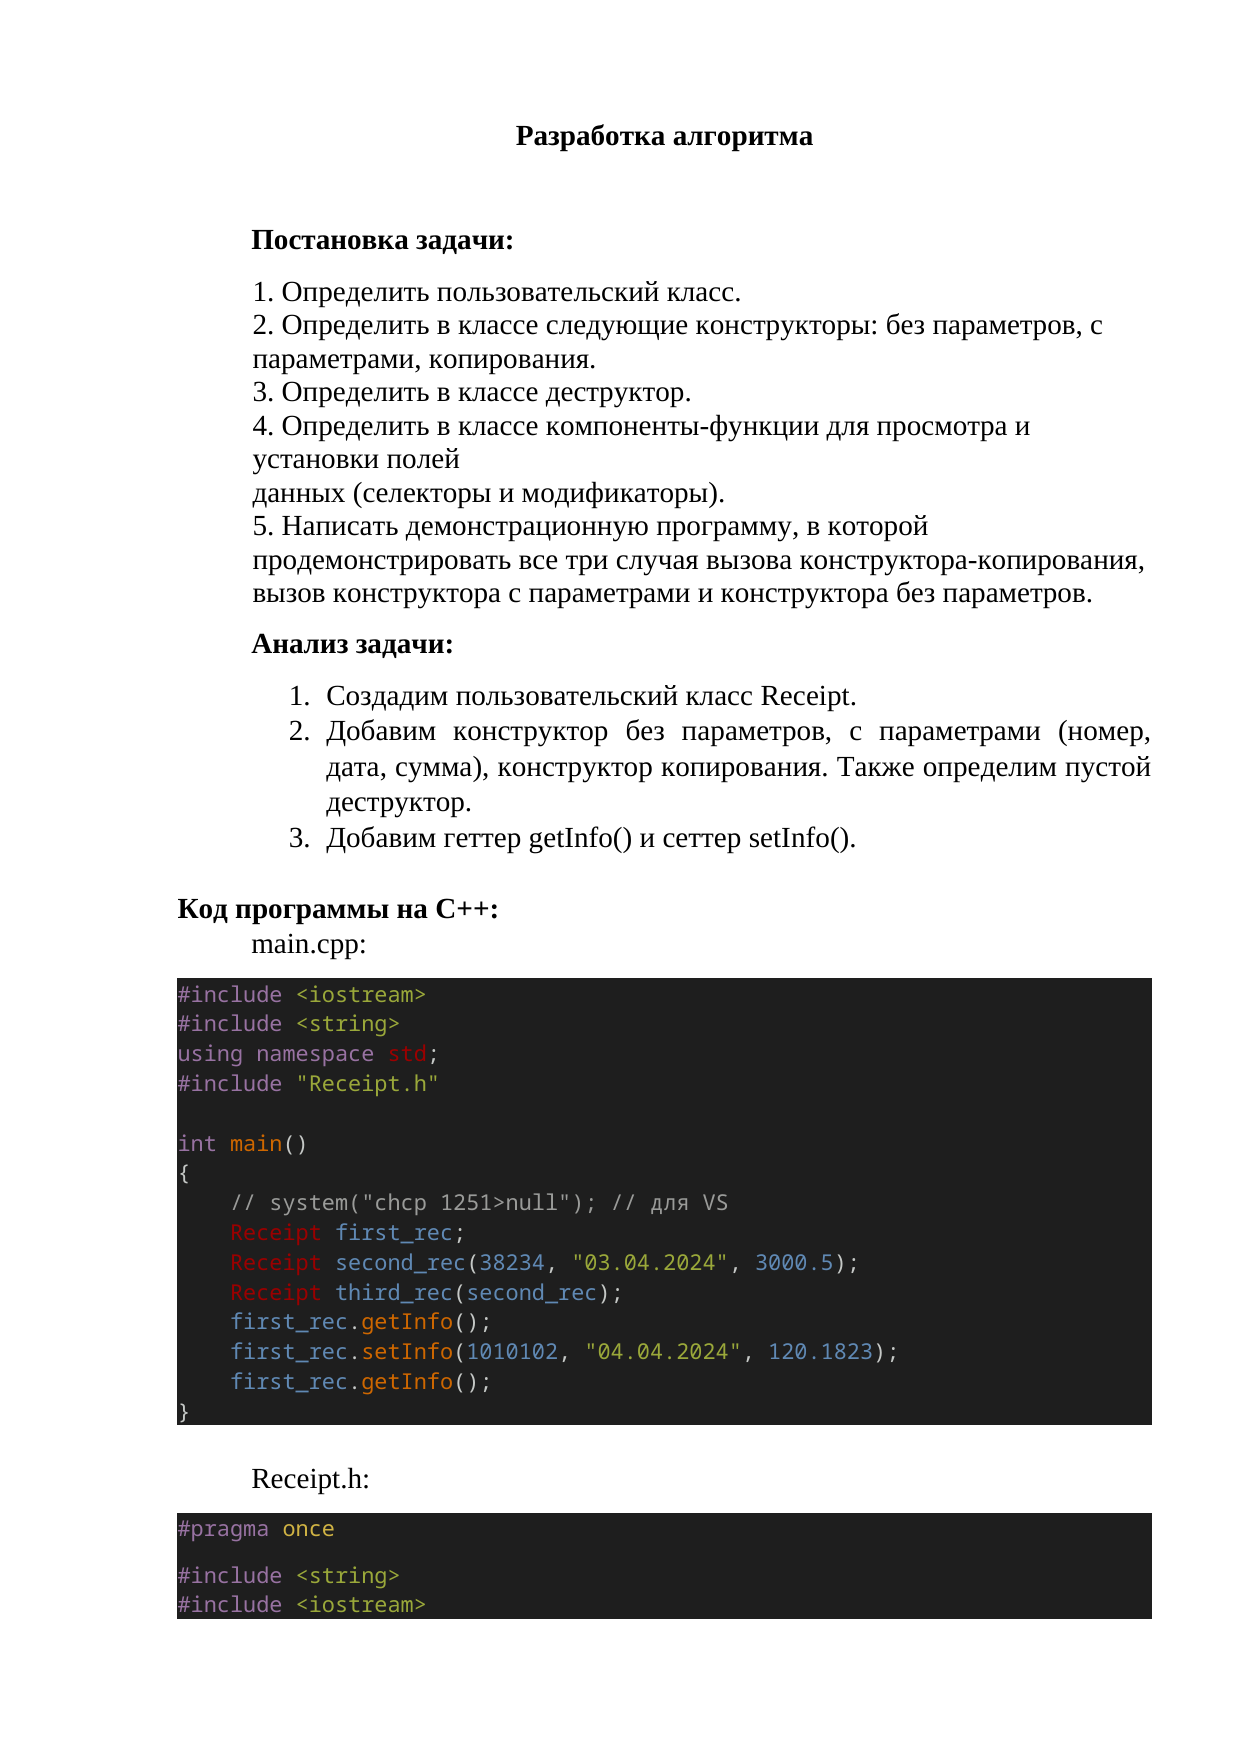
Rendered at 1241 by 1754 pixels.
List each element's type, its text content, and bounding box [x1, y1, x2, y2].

text #pragma once [177, 1513, 1152, 1543]
list Создадим пользовательский класс Receipt. [288, 678, 1152, 711]
text first_rec.setInfo(1010102, "04.04.2024", 120.1823); [177, 1336, 1152, 1366]
text #include <iostream> [177, 1589, 1152, 1619]
text Анализ задачи: [177, 626, 1152, 659]
list Код программы на C++: [177, 891, 1152, 924]
list main.cpp: [177, 926, 1152, 960]
list Receipt.h: [177, 1461, 1152, 1494]
text { [177, 1157, 1152, 1187]
text Receipt second_rec(38234, "03.04.2024", 3000.5); [177, 1247, 1152, 1276]
text // system("chcp 1251>null"); // для VS [177, 1187, 1152, 1217]
text first_rec.getInfo(); [177, 1366, 1152, 1396]
list данных (селекторы и модификаторы). [252, 475, 1152, 508]
list Добавим геттер getInfo() и сеттер setInfo(). [288, 820, 1152, 853]
text #include "Receipt.h" [177, 1068, 1152, 1098]
text #include <iostream> [177, 978, 1152, 1008]
text #include <string> [177, 1008, 1152, 1038]
list Добавим конструктор без параметров, с параметрами (номер, дата, сумма), конструктор копирования. Также определим пустой деструктор. [288, 713, 1152, 818]
list 4. Определить в классе компоненты-функции для просмотра и установки полей [252, 408, 1152, 475]
list 3. Определить в классе деструктор. [252, 374, 1152, 408]
list 5. Написать демонстрационную программу, в которой продемонстрировать все три случая вызова конструктора-копирования, вызов конструктора с параметрами и конструктора без параметров. [252, 508, 1152, 609]
text Receipt first_rec; [177, 1217, 1152, 1247]
text Разработка алгоритма [177, 118, 1152, 152]
text Receipt third_rec(second_rec); [177, 1276, 1152, 1306]
list 1. Определить пользовательский класс. [252, 274, 1152, 307]
text using namespace std; [177, 1038, 1152, 1068]
text Постановка задачи: [177, 222, 1152, 255]
list 2. Определить в классе следующие конструкторы: без параметров, с параметрами, копирования. [252, 307, 1152, 374]
text int main() [177, 1127, 1152, 1157]
text #include <string> [177, 1559, 1152, 1589]
text first_rec.getInfo(); [177, 1306, 1152, 1336]
text } [177, 1396, 1152, 1425]
